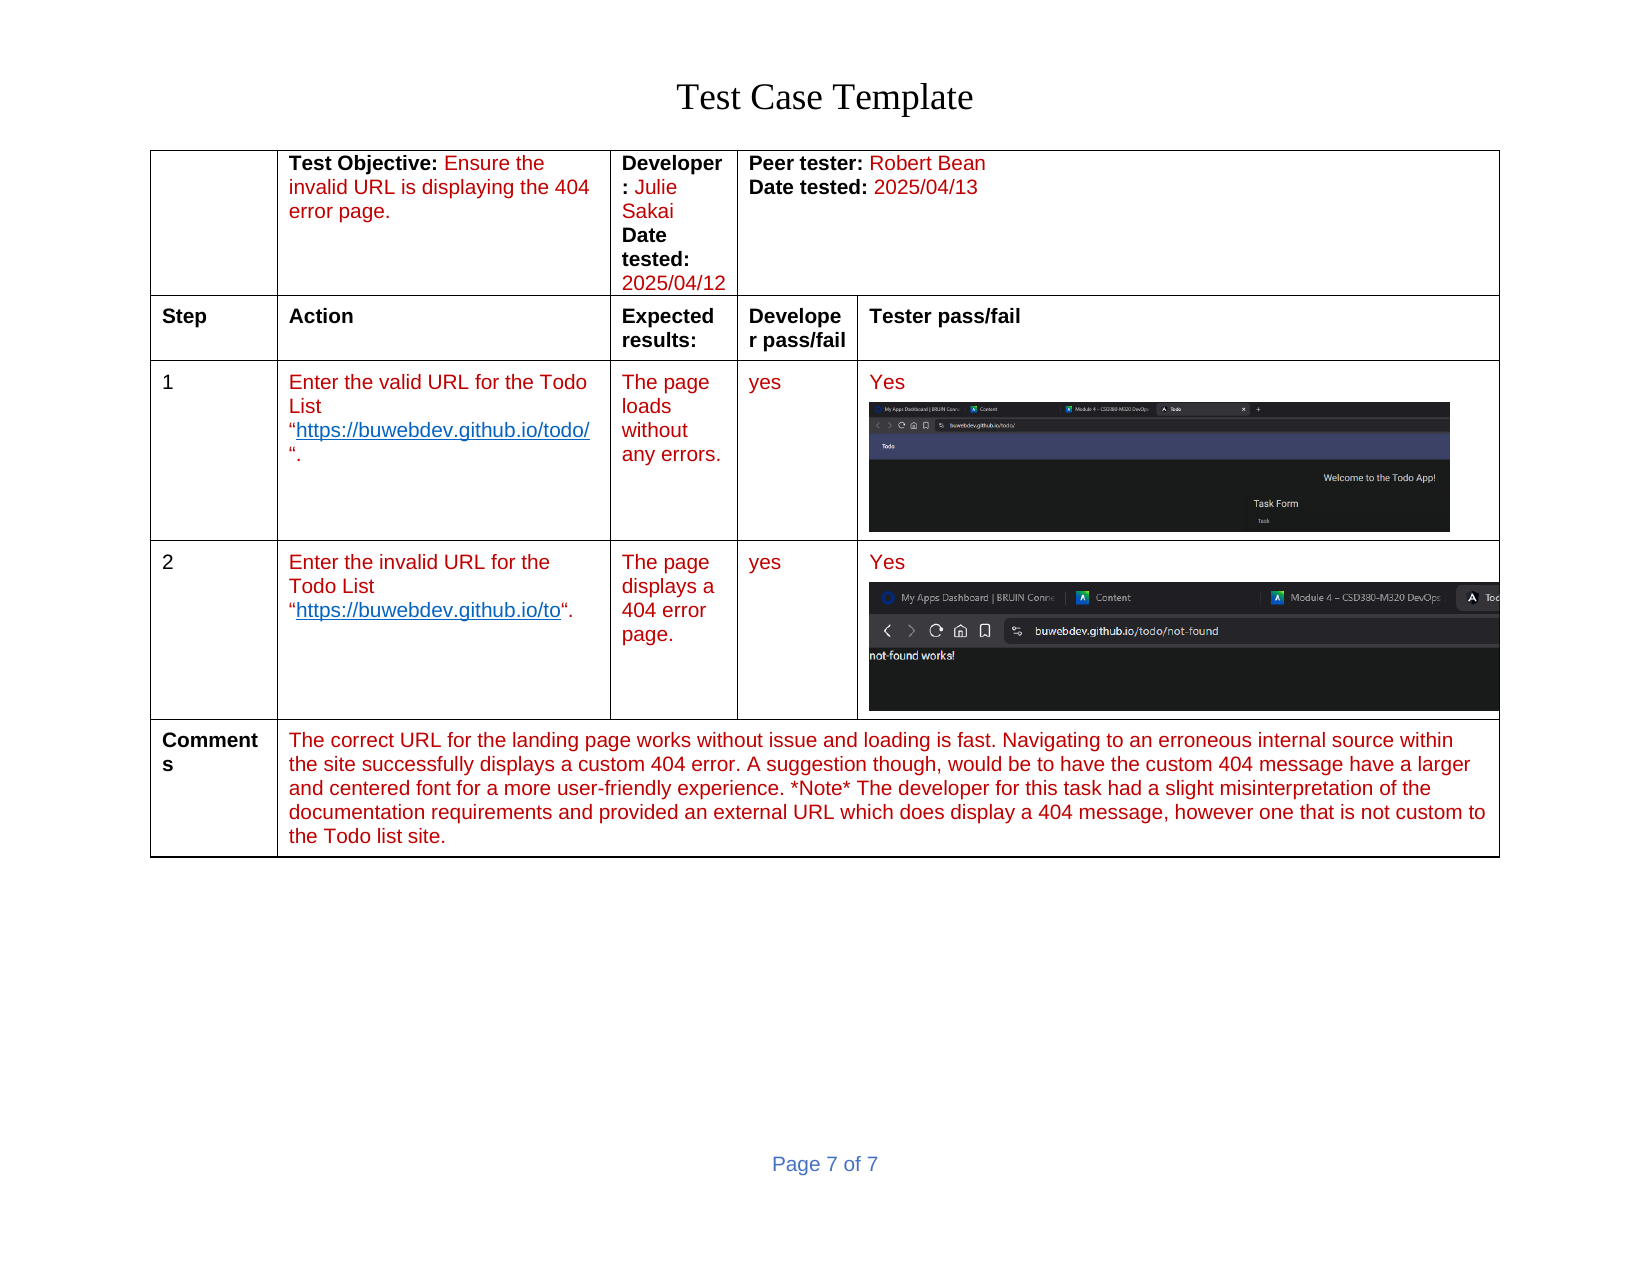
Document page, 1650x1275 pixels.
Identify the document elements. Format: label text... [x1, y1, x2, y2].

table_cell The page displays a 404 error page. [611, 541, 737, 719]
table_cell Developer: Julie Sakai Date tested: 2025/04/12 [611, 151, 737, 295]
table_cell Enter the invalid URL for the Todo List “https://buwebdev.github.io/to“. [278, 541, 610, 719]
table_cell Enter the valid URL for the Todo List “https://buwebdev.github.io/todo/ “. [278, 361, 610, 540]
table_cell Tester pass/fail [858, 296, 1499, 360]
table_cell yes [738, 541, 857, 719]
table_cell Expected results: [611, 296, 737, 360]
table_cell The correct URL for the landing page works without issue and loading is fast. Navigating to an erroneous internal source within the site successfully displays a custom 404 error. A suggestion though, would be to have the custom 404 message have a larger and centered font for a more user-friendly experience. *Note* The developer for this task had a slight misinterpretation of the documentation requirements and provided an external URL which does display a 404 message, however one that is not custom to the Todo list site. [278, 720, 1499, 856]
table_cell 2 [151, 541, 277, 719]
table_cell Yes [858, 541, 1499, 719]
table_cell The page loads without any errors. [611, 361, 737, 540]
table_cell yes [738, 361, 857, 540]
table_cell Action [278, 296, 610, 360]
table_cell [151, 151, 277, 295]
table_cell Developer pass/fail [738, 296, 857, 360]
table_cell Peer tester: Robert Bean Date tested: 2025/04/13 [738, 151, 1499, 295]
table_cell Yes [858, 361, 1499, 540]
table_cell Test Objective: Ensure the invalid URL is displaying the 404 error page. [278, 151, 610, 295]
table_cell 1 [151, 361, 277, 540]
picture [869, 582, 1500, 711]
picture [869, 402, 1450, 532]
table_cell Step [151, 296, 277, 360]
table_cell Comments [151, 720, 277, 856]
